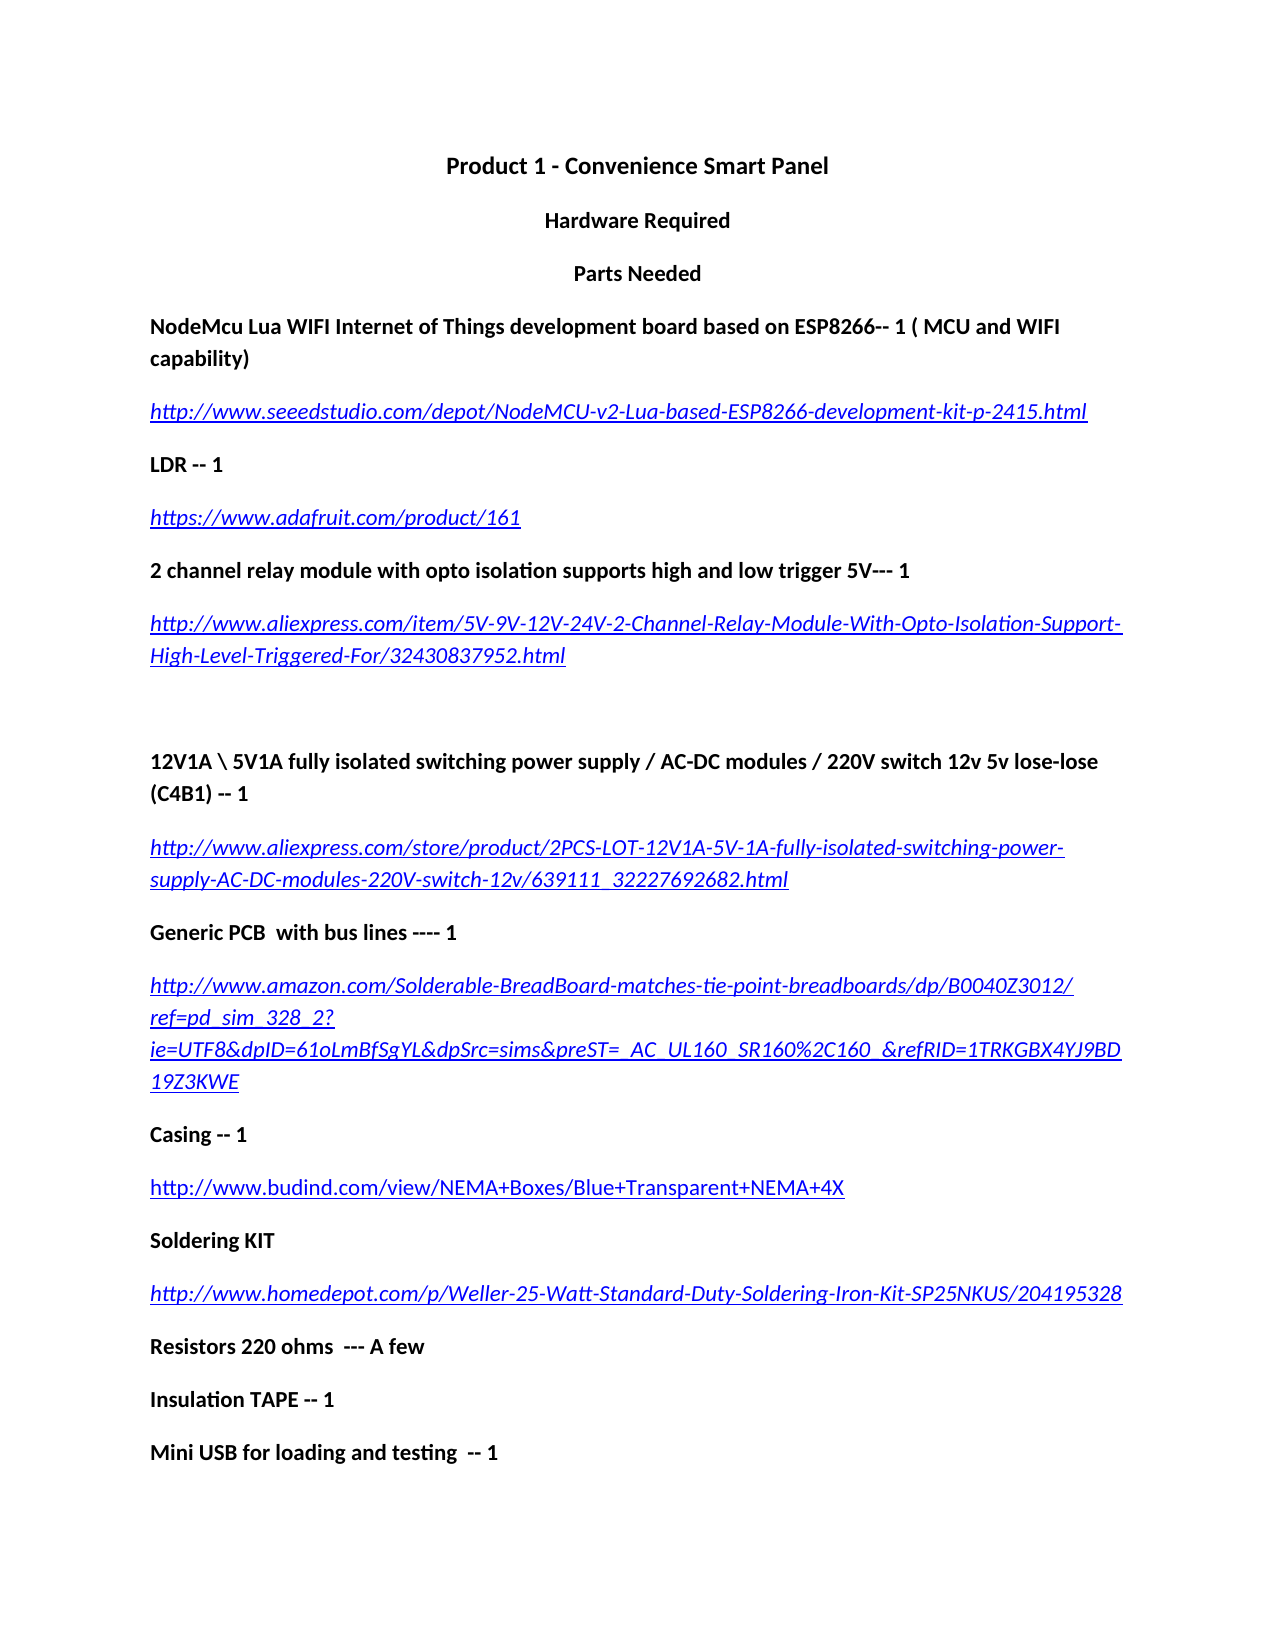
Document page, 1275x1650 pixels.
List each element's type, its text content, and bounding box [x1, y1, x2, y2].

text 2 channel relay module with opto isolation supports high and low trigger 5V--- 1 [150, 556, 1125, 584]
text Resistors 220 ohms --- A few [150, 1332, 1125, 1361]
text http://www.aliexpress.com/store/product/2PCS-LOT-12V1A-5V-1A-fully-isolated-switching-power-supply-AC-DC-modules-220V-switch-12v/639111_32227692682.html [150, 833, 1125, 893]
text Parts Needed [150, 259, 1125, 287]
text http://www.aliexpress.com/item/5V-9V-12V-24V-2-Channel-Relay-Module-With-Opto-Isolation-Support-High-Level-Triggered-For/32430837952.html [150, 609, 1125, 669]
text http://www.homedepot.com/p/Weller-25-Watt-Standard-Duty-Soldering-Iron-Kit-SP25NKUS/204195328 [150, 1279, 1125, 1307]
text NodeMcu Lua WIFI Internet of Things development board based on ESP8266-- 1 ( MCU and WIFI capability) [150, 312, 1125, 372]
text Casing -- 1 [150, 1120, 1125, 1148]
text Soldering KIT [150, 1226, 1125, 1254]
text http://www.amazon.com/Solderable-BreadBoard-matches-tie-point-breadboards/dp/B0040Z3012/ref=pd_sim_328_2?ie=UTF8&dpID=61oLmBfSgYL&dpSrc=sims&preST=_AC_UL160_SR160%2C160_&refRID=1TRKGBX4YJ9BD19Z3KWE [150, 971, 1125, 1095]
text Mini USB for loading and testing -- 1 [150, 1438, 1125, 1467]
text http://www.seeedstudio.com/depot/NodeMCU-v2-Lua-based-ESP8266-development-kit-p-2415.html [150, 397, 1125, 425]
text 12V1A \ 5V1A fully isolated switching power supply / AC-DC modules / 220V switch 12v 5v lose-lose (C4B1) -- 1 [150, 747, 1125, 808]
text https://www.adafruit.com/product/161 [150, 503, 1125, 531]
text Insulation TAPE -- 1 [150, 1386, 1125, 1413]
text LDR -- 1 [150, 450, 1125, 478]
text Hardware Required [150, 206, 1125, 234]
text Generic PCB with bus lines ---- 1 [150, 918, 1125, 946]
text Product 1 - Convenience Smart Panel [150, 150, 1125, 181]
text http://www.budind.com/view/NEMA+Boxes/Blue+Transparent+NEMA+4X [150, 1173, 1125, 1201]
